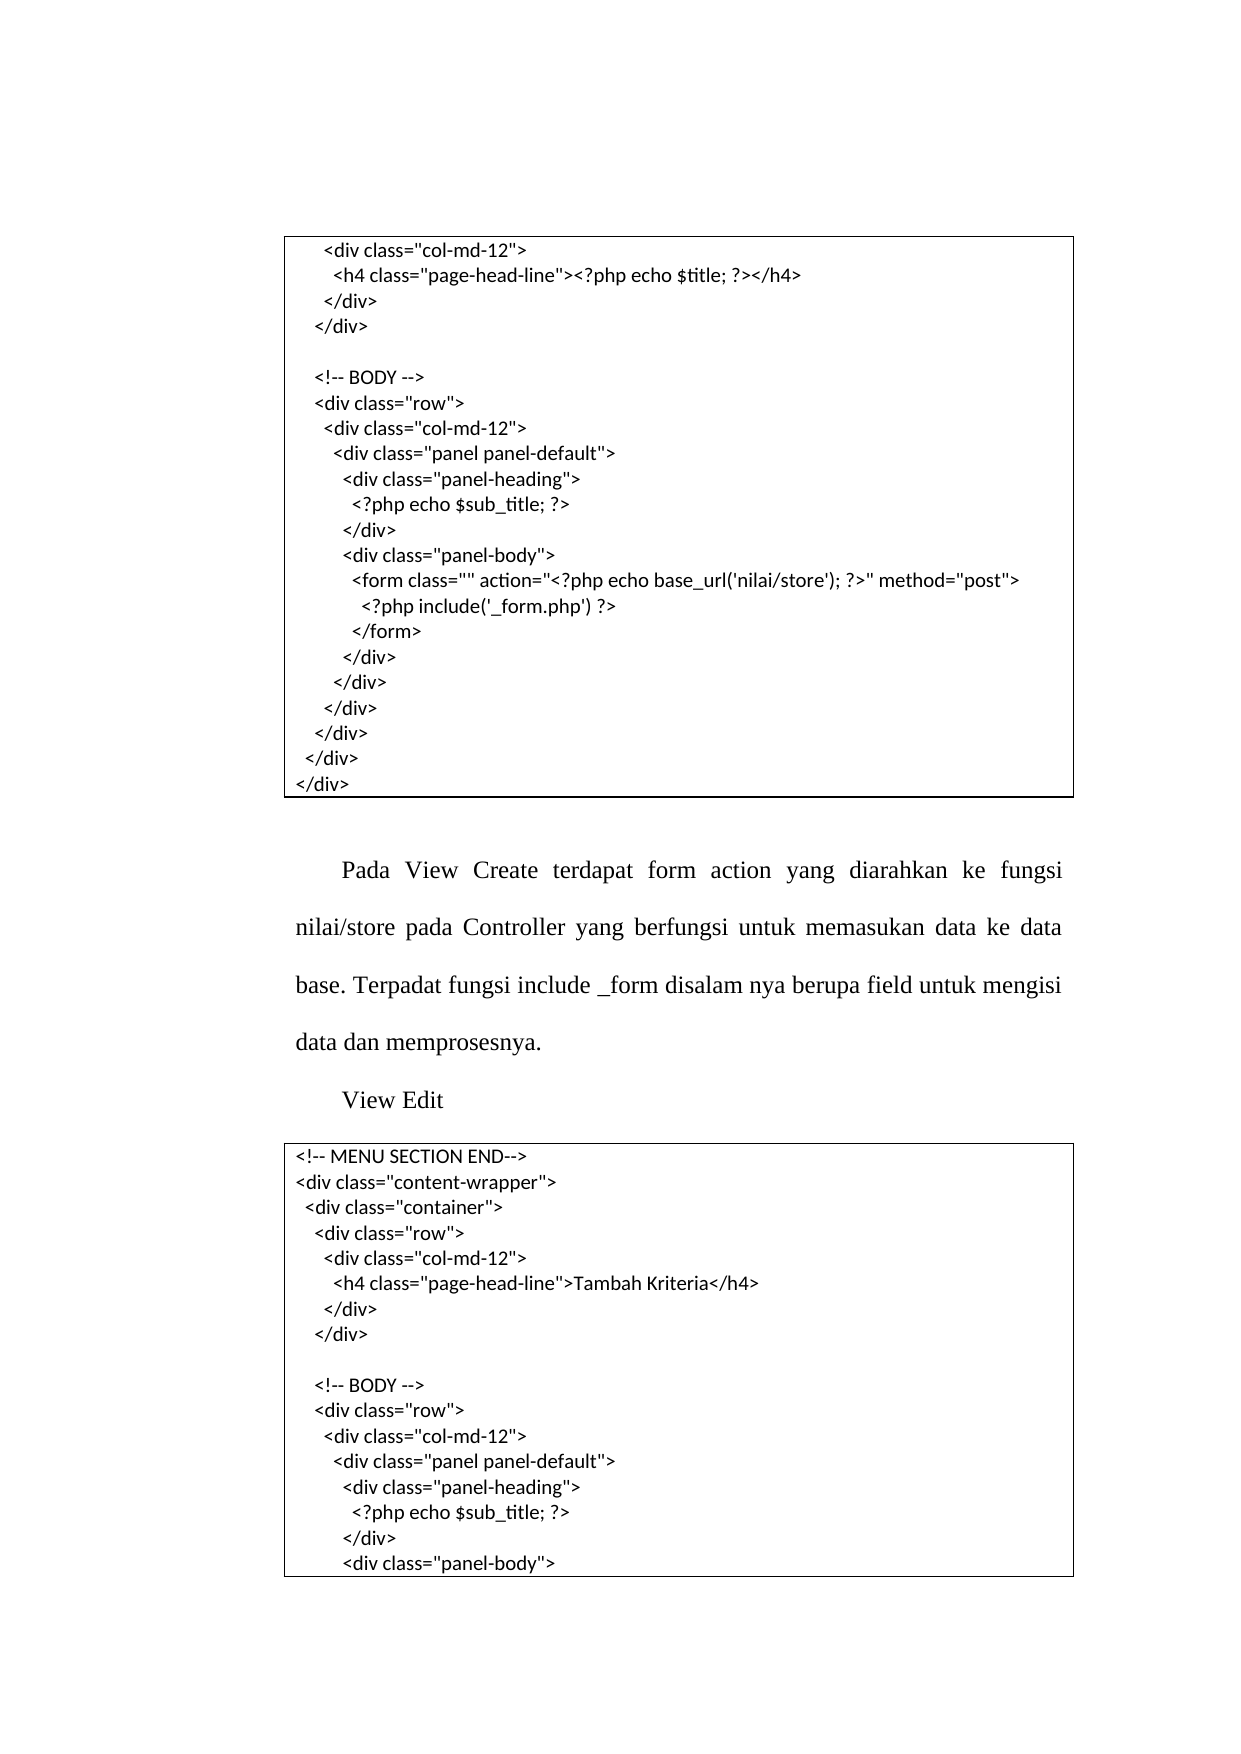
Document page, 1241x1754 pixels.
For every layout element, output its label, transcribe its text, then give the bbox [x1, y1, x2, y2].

list Pada View Create terdapat form action yang diarahkan ke fungsi nilai/store pada Controller yang berfungsi untuk memasukan data ke data base. Terpadat fungsi include _form disalam nya berupa field untuk mengisi data dan memprosesnya. [295, 855, 1063, 1056]
list View Edit [295, 1085, 1063, 1114]
